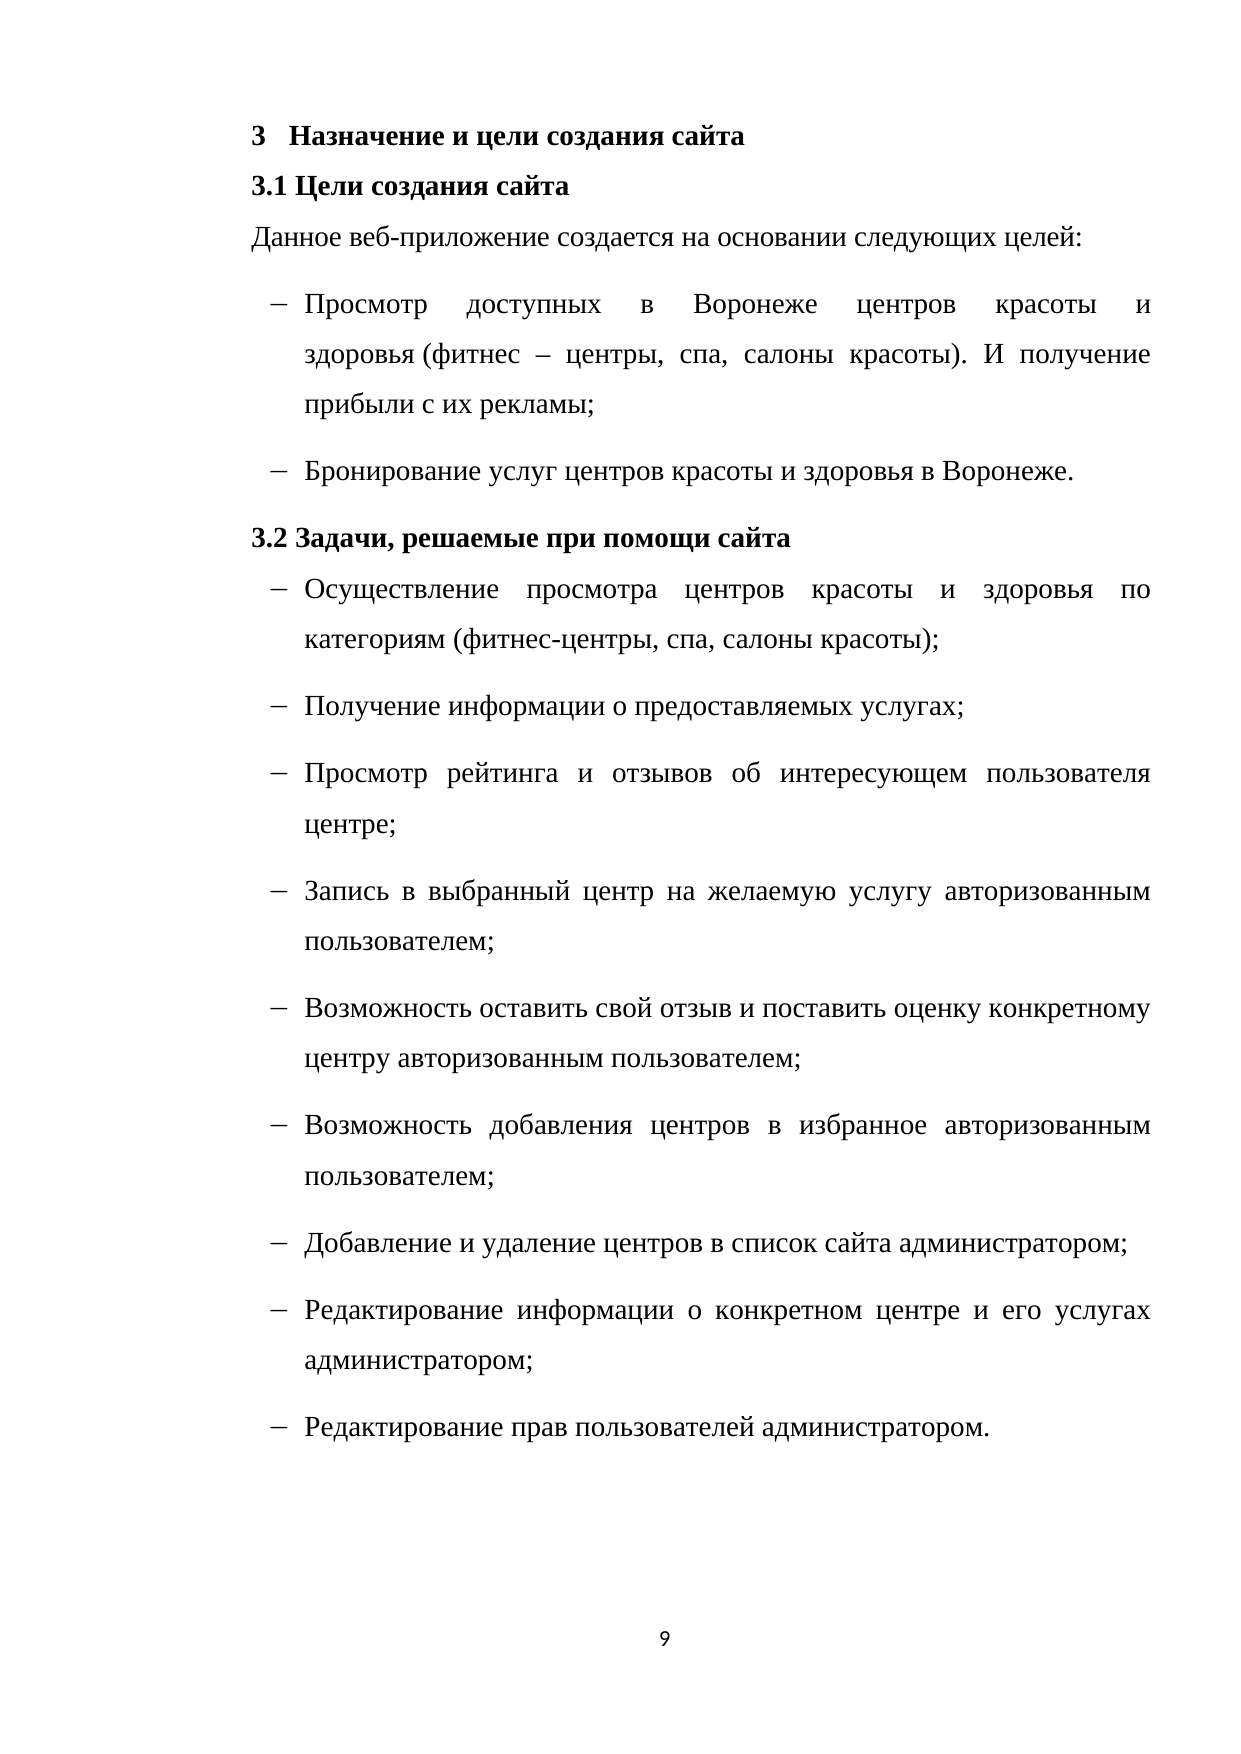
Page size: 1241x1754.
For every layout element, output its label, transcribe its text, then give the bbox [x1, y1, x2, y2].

text Осуществление просмотра центров красоты и здоровья по категориям (фитнес-центры, спа, салоны красоты); [267, 571, 1152, 655]
text 3.1 Цели создания сайта [251, 168, 1152, 202]
text Бронирование услуг центров красоты и здоровья в Воронеже. [267, 453, 1152, 487]
text Назначение и цели создания сайта [251, 118, 1152, 152]
text Возможность оставить свой отзыв и поставить оценку конкретному центру авторизованным пользователем; [267, 990, 1152, 1074]
text 3.2 Задачи, решаемые при помощи сайта [251, 521, 1152, 554]
text Возможность добавления центров в избранное авторизованным пользователем; [267, 1107, 1152, 1191]
text Просмотр рейтинга и отзывов об интересующем пользователя центре; [267, 755, 1152, 839]
text Просмотр доступных в Воронеже центров красоты и здоровья (фитнес – центры, спа, салоны красоты). И получение прибыли с их рекламы; [267, 286, 1152, 420]
text Редактирование информации о конкретном центре и его услугах администратором; [267, 1292, 1152, 1376]
text Получение информации о предоставляемых услугах; [267, 688, 1152, 722]
text Данное веб-приложение создается на основании следующих целей: [177, 219, 1152, 252]
text Добавление и удаление центров в список сайта администратором; [267, 1225, 1152, 1258]
text Редактирование прав пользователей администратором. [267, 1409, 1152, 1443]
text Запись в выбранный центр на желаемую услугу авторизованным пользователем; [267, 873, 1152, 957]
